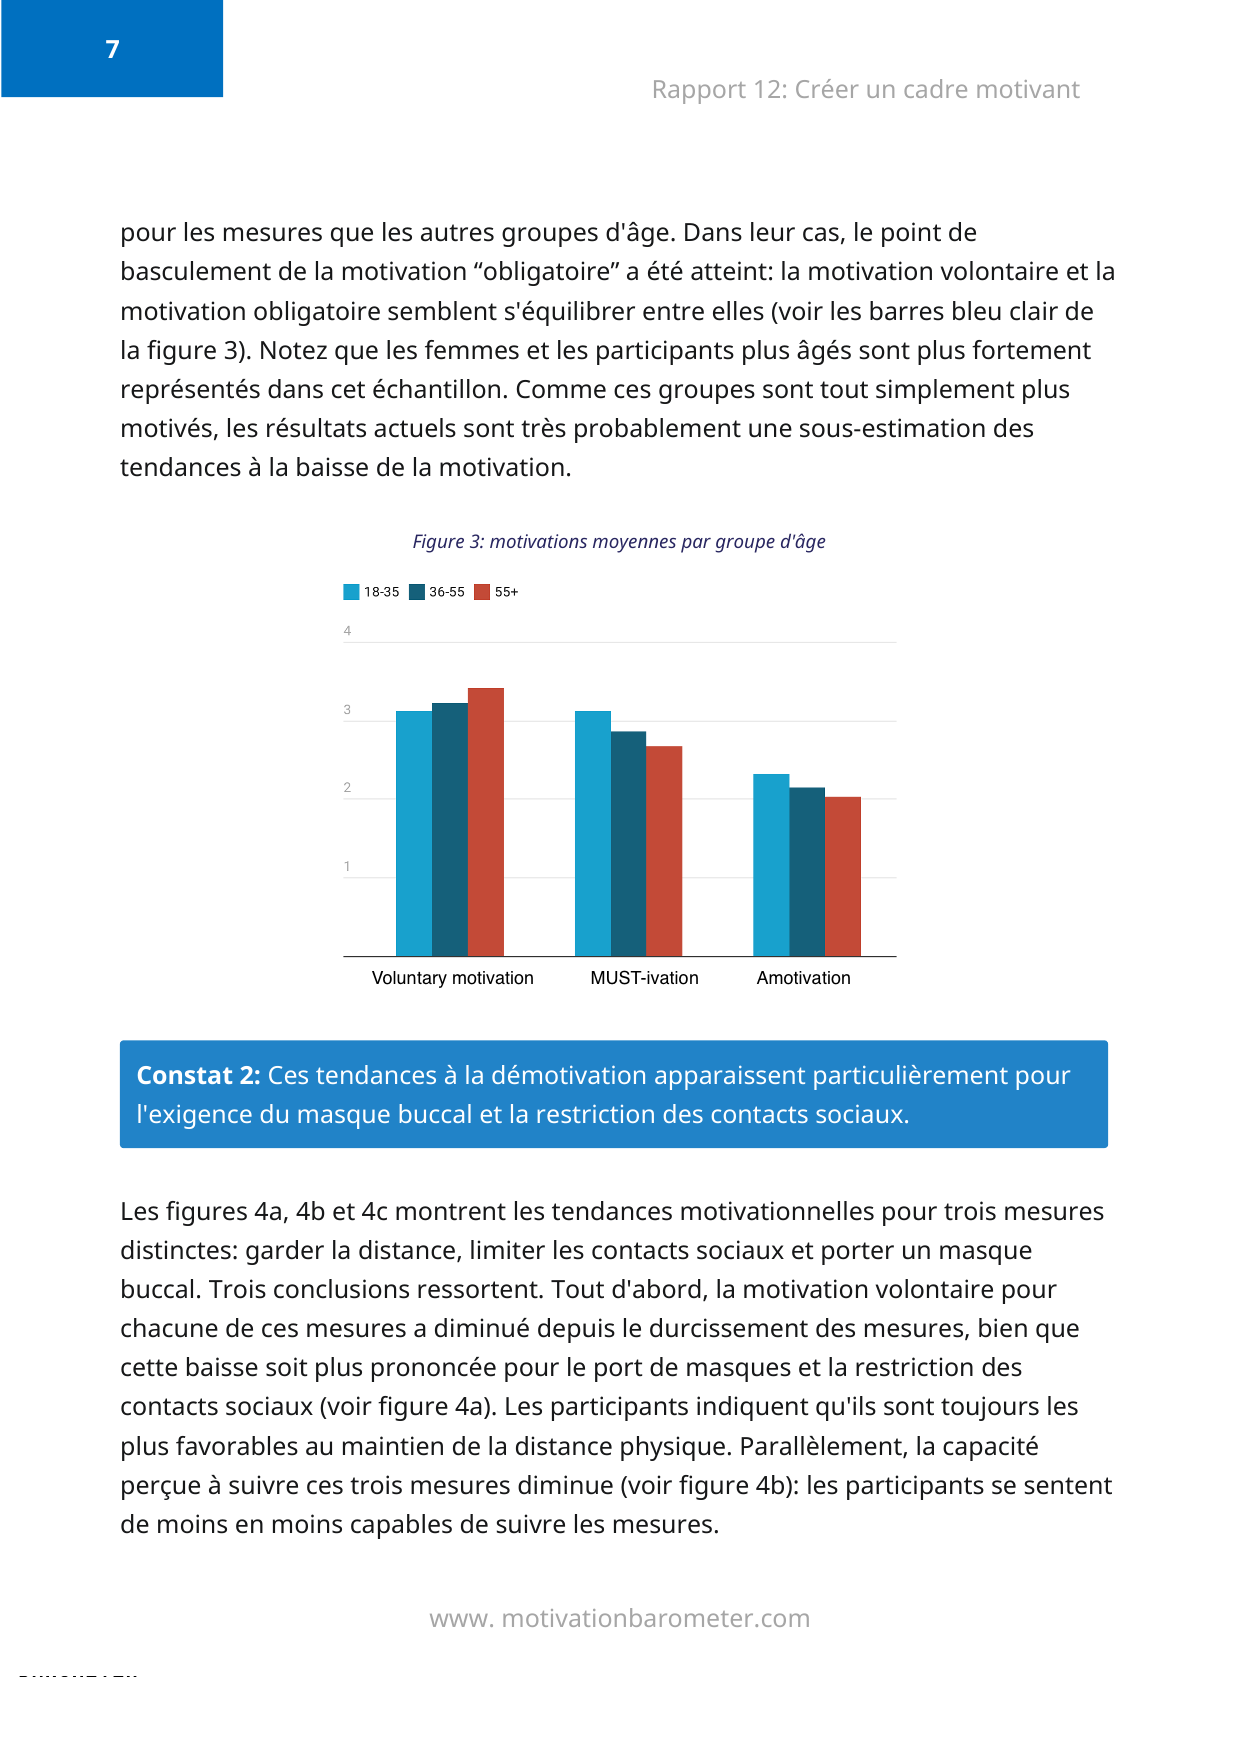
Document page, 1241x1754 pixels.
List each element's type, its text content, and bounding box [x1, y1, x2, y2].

text Bien que ces tendances motivationnelles se retrouvent dans tous les groupes d'âge, elles sont plus prononcées chez les jeunes adultes (18-35 ans). La figure 3 montre que les jeunes adultes sont moins volontairement et plus obligatoirement motivés pour les mesures que les autres groupes d'âge. Dans leur cas, le point de basculement de la motivation “obligatoire” a été atteint: la motivation volontaire et la motivation obligatoire semblent s'équilibrer entre elles (voir les barres bleu clair de la figure 3). Notez que les femmes et les participants plus âgés sont plus fortement représentés dans cet échantillon. Comme ces groupes sont tout simplement plus motivés, les résultats actuels sont très probablement une sous-estimation des tendances à la baisse de la motivation. [120, 215, 1120, 484]
picture [332, 574, 909, 996]
text Figure 3: motivations moyennes par groupe d'âge [120, 528, 1120, 554]
text Les figures 4a, 4b et 4c montrent les tendances motivationnelles pour trois mesures distinctes: garder la distance, limiter les contacts sociaux et porter un masque buccal. Trois conclusions ressortent. Tout d'abord, la motivation volontaire pour chacune de ces mesures a diminué depuis le durcissement des mesures, bien que cette baisse soit plus prononcée pour le port de masques et la restriction des contacts sociaux (voir figure 4a). Les participants indiquent qu'ils sont toujours les plus favorables au maintien de la distance physique. Parallèlement, la capacité perçue à suivre ces trois mesures diminue (voir figure 4b): les participants se sentent de moins en moins capables de suivre les mesures. [120, 1193, 1120, 1541]
